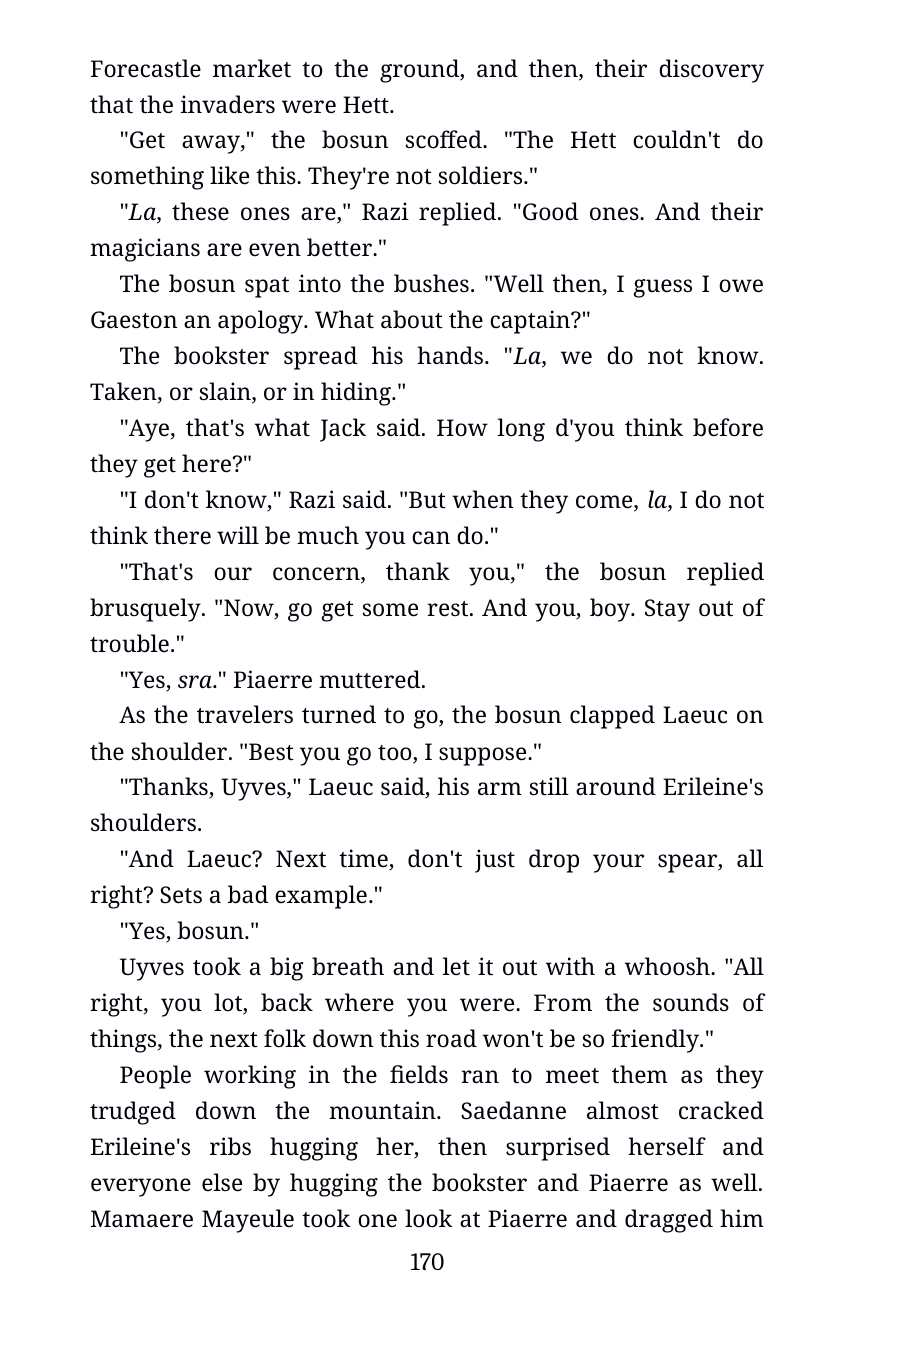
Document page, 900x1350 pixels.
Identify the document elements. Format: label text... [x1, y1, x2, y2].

text "I don't know," Razi said. "But when they come, la, I do not think there will be much you can do." [90, 484, 765, 551]
text "And Laeuc? Next time, don't just drop your spear, all right? Sets a bad example." [90, 843, 765, 910]
text "Aye, that's what Jack said. How long d'you think before they get here?" [90, 412, 765, 479]
text The bookster spread his hands. "La, we do not know. Taken, or slain, or in hiding." [90, 340, 765, 407]
text "Get away," the bosun scoffed. "The Hett couldn't do something like this. They're not soldiers." [90, 124, 765, 192]
text "Thanks, Uyves," Laeuc said, his arm still around Erileine's shoulders. [90, 771, 765, 838]
text "Yes, bosun." [90, 915, 765, 946]
text As the travelers turned to go, the bosun clapped Laeuc on the shoulder. "Best you go too, I suppose." [90, 699, 765, 767]
text The bosun spat into the bushes. "Well then, I guess I owe Gaeston an apology. What about the captain?" [90, 268, 765, 335]
text "La, these ones are," Razi replied. "Good ones. And their magicians are even better." [90, 196, 765, 263]
text "Yes, sra." Piaerre muttered. [90, 663, 765, 695]
text "That's our concern, thank you," the bosun replied brusquely. "Now, go get some rest. And you, boy. Stay out of trouble." [90, 556, 765, 659]
text Uyves took a big breath and let it out with a whoosh. "All right, you lot, back where you were. From the sounds of things, the next folk down this road won't be so friendly." [90, 951, 765, 1054]
